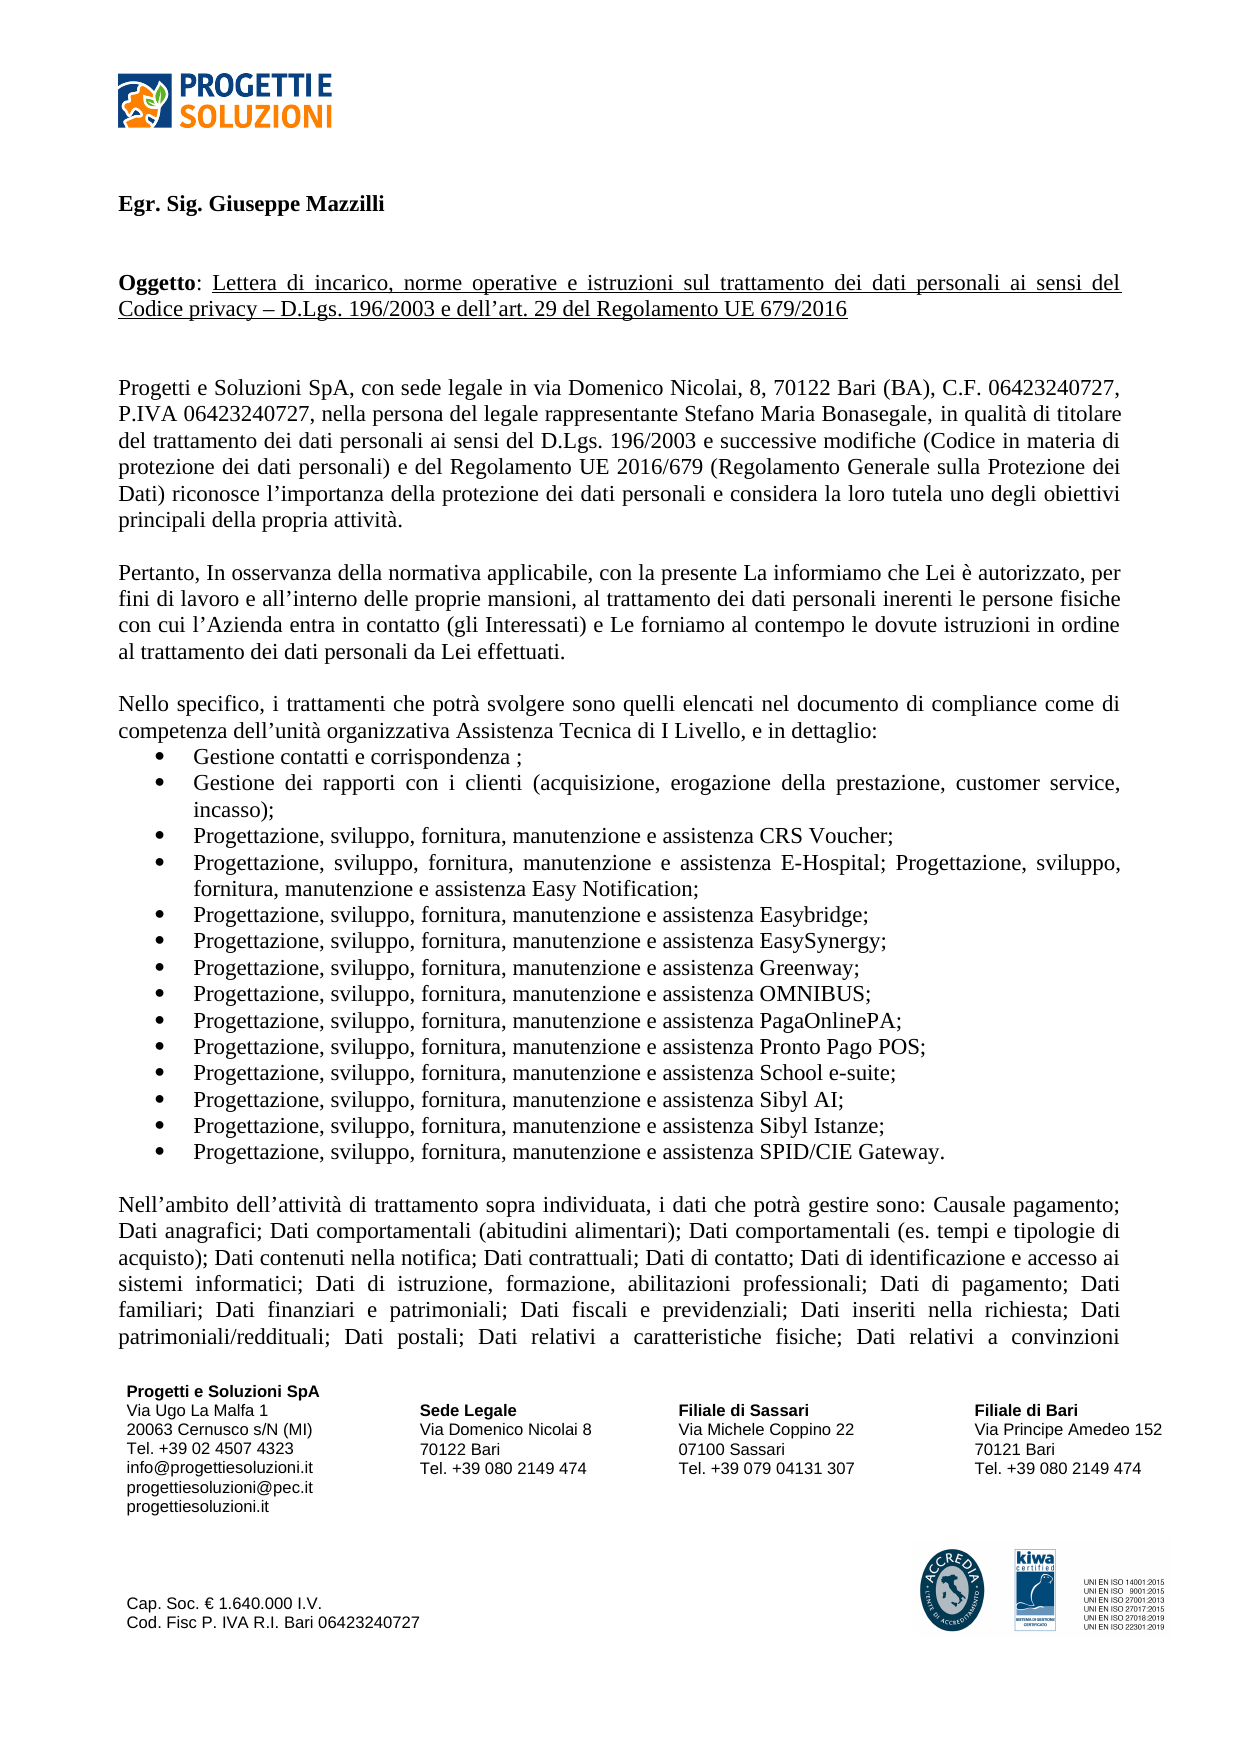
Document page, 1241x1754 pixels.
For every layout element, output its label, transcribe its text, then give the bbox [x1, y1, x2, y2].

list Progettazione, sviluppo, fornitura, manutenzione e assistenza E-Hospital; Progettazione, sviluppo, fornitura, manutenzione e assistenza Easy Notification; [156, 848, 1122, 901]
list Progettazione, sviluppo, fornitura, manutenzione e assistenza SPID/CIE Gateway. [156, 1138, 1122, 1165]
text Nello specifico, i trattamenti che potrà svolgere sono quelli elencati nel documento di compliance come di competenza dell’unità organizzativa Assistenza Tecnica di I Livello, e in dettaglio: [118, 690, 1122, 743]
list Progettazione, sviluppo, fornitura, manutenzione e assistenza Easybridge; [156, 901, 1122, 928]
list Progettazione, sviluppo, fornitura, manutenzione e assistenza School e-suite; [156, 1059, 1122, 1086]
list Progettazione, sviluppo, fornitura, manutenzione e assistenza Pronto Pago POS; [156, 1033, 1122, 1059]
picture [118, 73, 332, 128]
list Progettazione, sviluppo, fornitura, manutenzione e assistenza PagaOnlinePA; [156, 1007, 1122, 1033]
text Pertanto, In osservanza della normativa applicabile, con la presente La informiamo che Lei è autorizzato, per fini di lavoro e all’interno delle proprie mansioni, al trattamento dei dati personali inerenti le persone fisiche con cui l’Azienda entra in contatto (gli Interessati) e Le forniamo al contempo le dovute istruzioni in ordine al trattamento dei dati personali da Lei effettuati. [118, 559, 1122, 664]
list Progettazione, sviluppo, fornitura, manutenzione e assistenza Sibyl AI; [156, 1086, 1122, 1112]
list Gestione dei rapporti con i clienti (acquisizione, erogazione della prestazione, customer service, incasso); [156, 769, 1122, 822]
list Progettazione, sviluppo, fornitura, manutenzione e assistenza CRS Voucher; [156, 822, 1122, 848]
list Progettazione, sviluppo, fornitura, manutenzione e assistenza Sibyl Istanze; [156, 1112, 1122, 1138]
list Gestione contatti e corrispondenza ; [156, 743, 1122, 769]
list Progettazione, sviluppo, fornitura, manutenzione e assistenza Greenway; [156, 954, 1122, 980]
text Progetti e Soluzioni SpA, con sede legale in via Domenico Nicolai, 8, 70122 Bari (BA), C.F. 06423240727, P.IVA 06423240727, nella persona del legale rappresentante Stefano Maria Bonasegale, in qualità di titolare del trattamento dei dati personali ai sensi del D.Lgs. 196/2003 e successive modifiche (Codice in materia di protezione dei dati personali) e del Regolamento UE 2016/679 (Regolamento Generale sulla Protezione dei Dati) riconosce l’importanza della protezione dei dati personali e considera la loro tutela uno degli obiettivi principali della propria attività. [118, 374, 1122, 532]
text Egr. Sig. Giuseppe Mazzilli [118, 190, 1122, 216]
picture [913, 1539, 1172, 1638]
list Progettazione, sviluppo, fornitura, manutenzione e assistenza OMNIBUS; [156, 980, 1122, 1007]
list Progettazione, sviluppo, fornitura, manutenzione e assistenza EasySynergy; [156, 928, 1122, 954]
text Oggetto: Lettera di incarico, norme operative e istruzioni sul trattamento dei dati personali ai sensi del Codice privacy – D.Lgs. 196/2003 e dell’art. 29 del Regolamento UE 679/2016 [118, 269, 1122, 321]
